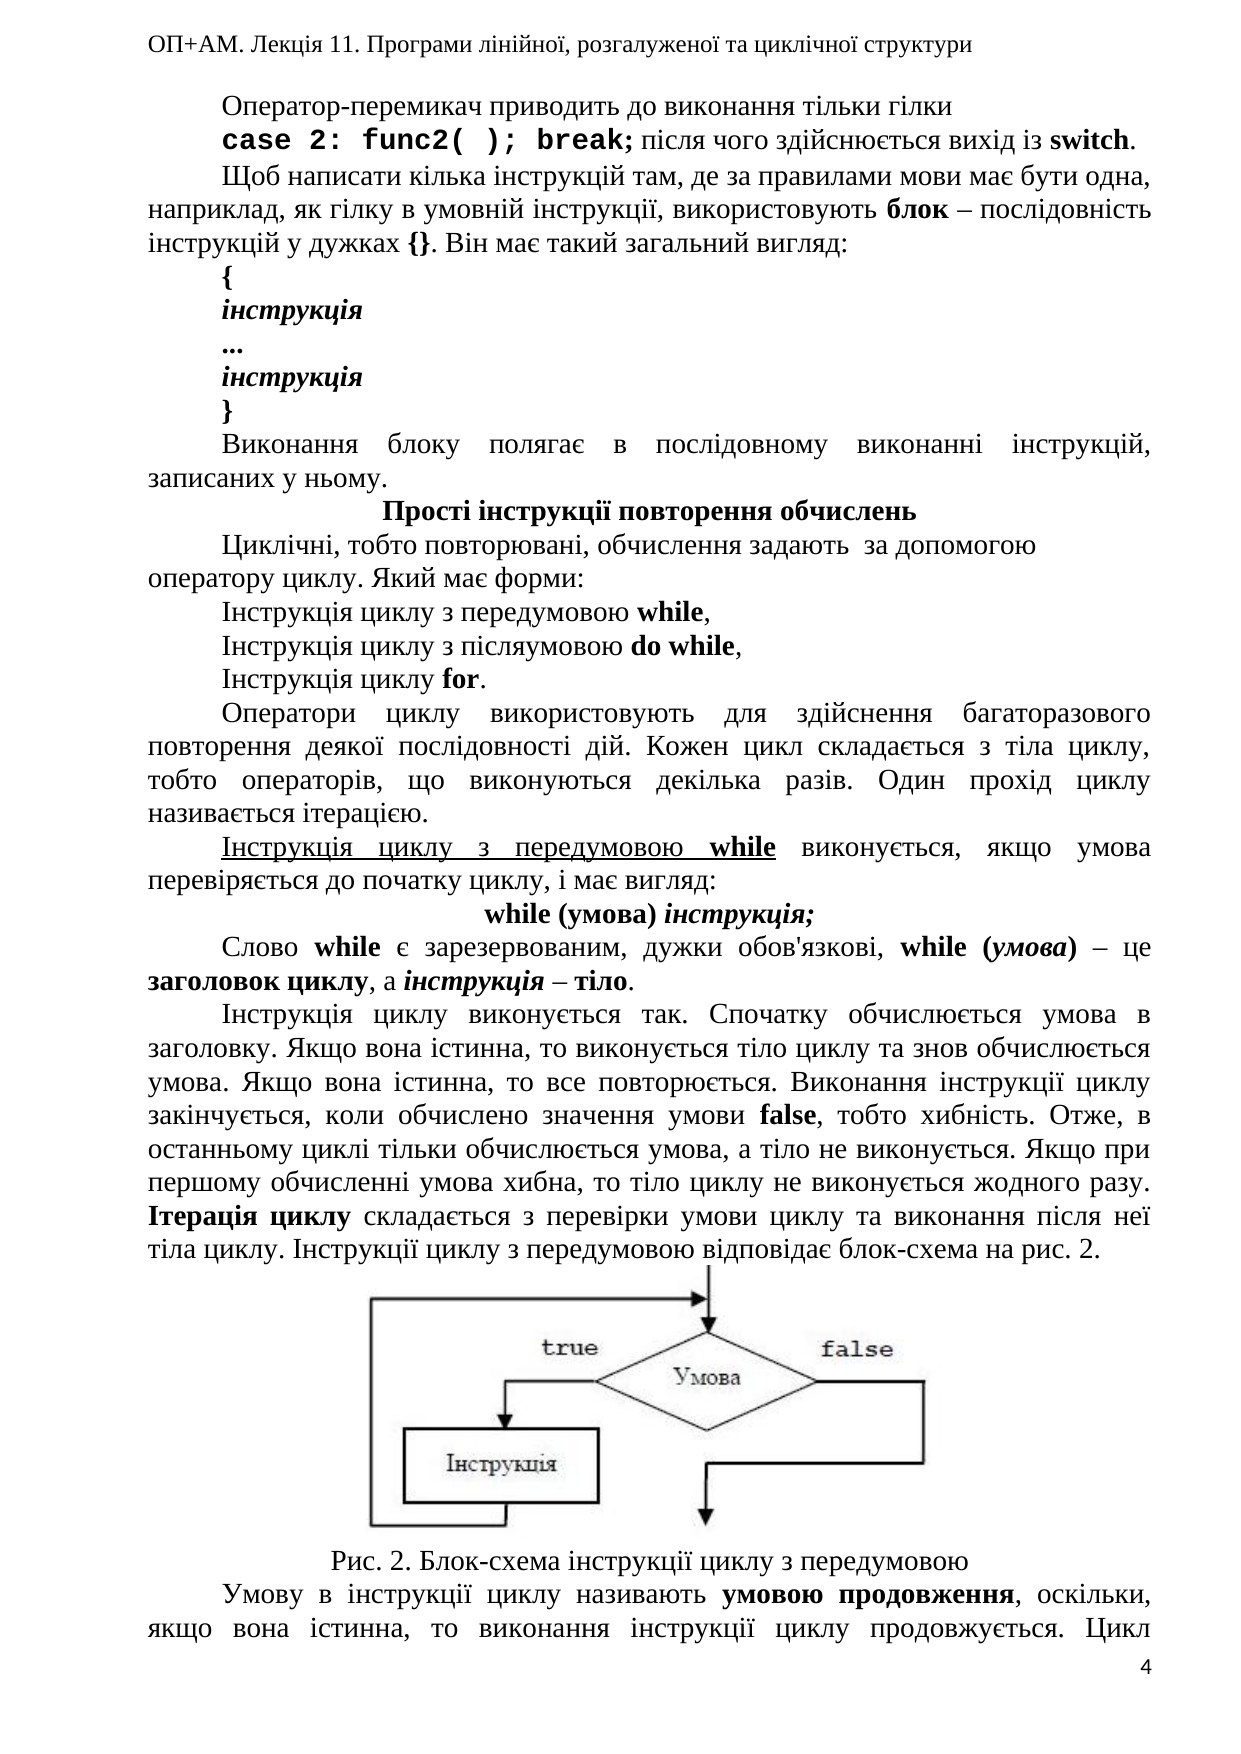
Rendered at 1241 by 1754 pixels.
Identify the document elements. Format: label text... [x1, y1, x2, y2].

text Виконання блоку полягає в послідовному виконанні інструкцій, записаних у ньому. [148, 426, 1152, 493]
text інструкція [221, 359, 1152, 393]
text Щоб написати кілька інструкцій там, де за правилами мови має бути одна, наприклад, як гілку в умовній інструкції, використовують блок – послідовність інструкцій у дужках {}. Він має такий загальний вигляд: [148, 158, 1152, 259]
text Інструкція циклу з передумовою while виконується, якщо умова перевіряється до початку циклу, і має вигляд: [148, 829, 1152, 896]
text Оператор-перемикач приводить до виконання тільки гілки [148, 88, 1152, 122]
text Рис. 2. Блок-схема інструкції циклу з передумовою [148, 1543, 1152, 1576]
text Інструкція циклу з передумовою while, [148, 594, 1152, 628]
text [148, 1576, 1152, 1643]
text case 2: func2( ); break; після чого здійснюється вихід із switch. [148, 122, 1152, 158]
text Оператори циклу використовують для здійснення багаторазового повторення деякої послідовності дій. Кожен цикл складається з тіла циклу, тобто операторів, що виконуються декілька разів. Один прохід циклу називається ітерацією. [148, 695, 1152, 829]
text Інструкція циклу з післяумовою do while, [148, 628, 1152, 661]
text Інструкція циклу for. [148, 661, 1152, 695]
text while (умова) інструкція; [148, 896, 1152, 929]
text { [221, 259, 1152, 292]
text інструкція [221, 292, 1152, 326]
text Прості інструкції повторення обчислень [148, 493, 1152, 527]
text ... [221, 326, 1152, 359]
text Циклічні, тобто повторювані, обчислення задають за допомогою оператору циклу. Який має форми: [148, 527, 1152, 594]
text Інструкція циклу виконується так. Спочатку обчислюється умова в заголовку. Якщо вона істинна, то виконується тіло циклу та знов обчислюється умова. Якщо вона істинна, то все повторюється. Виконання інструкції циклу закінчується, коли обчислено значення умови false, тобто хибність. Отже, в останньому циклі тільки обчислюється умова, а тіло не виконується. Якщо при першому обчисленні умова хибна, то тіло циклу не виконується жодного разу. Ітерація циклу складається з перевірки умови циклу та виконання після неї тіла циклу. Інструкції циклу з передумовою відповідає блок-схема на рис. 2. [148, 997, 1152, 1265]
picture [353, 1265, 946, 1543]
text Слово while є зарезервованим, дужки обов'язкові, while (умова) – це заголовок циклу, а інструкція – тіло. [148, 929, 1152, 997]
text } [221, 393, 1152, 426]
